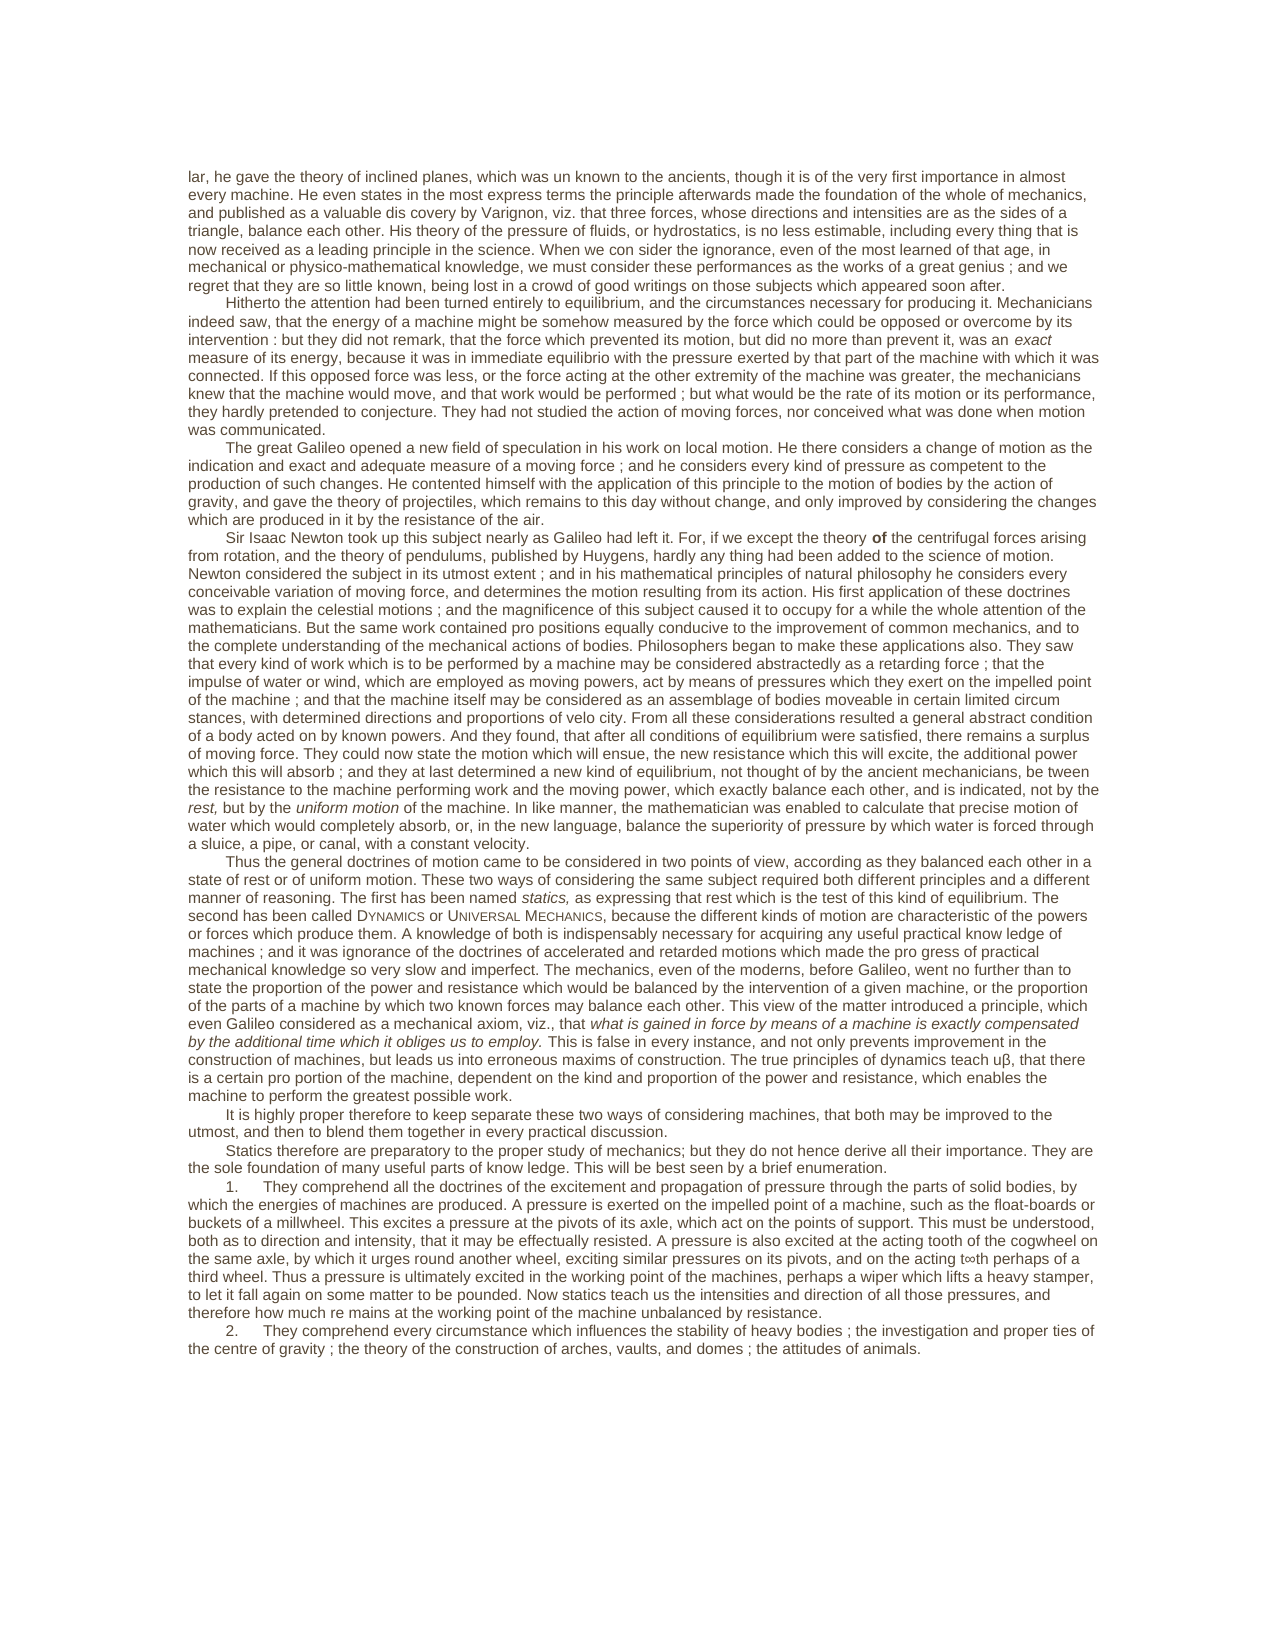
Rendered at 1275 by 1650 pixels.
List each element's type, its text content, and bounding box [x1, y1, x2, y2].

text It is highly proper therefore to keep separate these two ways of considering machines, that both may be improved to the utmost, and then to blend them together in every practical discussion. [188, 1105, 1100, 1141]
text The great Galileo opened a new field of speculation in his work on local motion. He there considers a change of motion as the indication and exact and adequate measure of a moving force ; and he considers every kind of pressure as competent to the production of such changes. He contented himself with the application of this principle to the motion of bodies by the action of gravity, and gave the theory of projectiles, which remains to this day without change, and only improved by considering the changes which are produced in it by the resistance of the air. [188, 438, 1100, 528]
text 2. They comprehend every circumstance which influences the stability of heavy bodies ; the investigation and proper ties of the centre of gravity ; the theory of the construction of arches, vaults, and domes ; the attitudes of animals. [188, 1321, 1100, 1357]
text lar, he gave the theory of inclined planes, which was un known to the ancients, though it is of the very first importance in almost every machine. He even states in the most express terms the principle afterwards made the foundation of the whole of mechanics, and published as a valuable dis covery by Varignon, viz. that three forces, whose directions and intensities are as the sides of a triangle, balance each other. His theory of the pressure of fluids, or hydrostatics, is no less estimable, including every thing that is now received as a leading principle in the science. When we con sider the ignorance, even of the most learned of that age, in mechanical or physico-mathematical knowledge, we must consider these performances as the works of a great genius ; and we regret that they are so little known, being lost in a crowd of good writings on those subjects which appeared soon after. [188, 168, 1100, 294]
text Thus the general doctrines of motion came to be considered in two points of view, according as they balanced each other in a state of rest or of uniform motion. These two ways of considering the same subject required both different principles and a different manner of reasoning. The first has been named statics, as expressing that rest which is the test of this kind of equilibrium. The second has been called Dynamics or Universal Mechanics, because the different kinds of motion are characteristic of the powers or forces which produce them. A knowledge of both is indispensably necessary for acquiring any useful practical know ledge of machines ; and it was ignorance of the doctrines of accelerated and retarded motions which made the pro gress of practical mechanical knowledge so very slow and imperfect. The mechanics, even of the moderns, before Galileo, went no further than to state the proportion of the power and resistance which would be balanced by the intervention of a given machine, or the proportion of the parts of a machine by which two known forces may balance each other. This view of the matter introduced a principle, which even Galileo considered as a mechanical axiom, viz., that what is gained in force by means of a machine is exactly compensated by the additional time which it obliges us to employ. This is false in every instance, and not only prevents improvement in the construction of machines, but leads us into erroneous maxims of construction. The true principles of dynamics teach uβ, that there is a certain pro portion of the machine, dependent on the kind and proportion of the power and resistance, which enables the machine to perform the greatest possible work. [188, 853, 1100, 1105]
text Statics therefore are preparatory to the proper study of mechanics; but they do not hence derive all their importance. They are the sole foundation of many useful parts of know ledge. This will be best seen by a brief enumeration. [188, 1141, 1100, 1177]
text 1. They comprehend all the doctrines of the excitement and propagation of pressure through the parts of solid bodies, by which the energies of machines are produced. A pressure is exerted on the impelled point of a machine, such as the float-boards or buckets of a millwheel. This excites a pressure at the pivots of its axle, which act on the points of support. This must be understood, both as to direction and intensity, that it may be effectually resisted. A pressure is also excited at the acting tooth of the cogwheel on the same axle, by which it urges round another wheel, exciting similar pressures on its pivots, and on the acting t∞th perhaps of a third wheel. Thus a pressure is ultimately excited in the working point of the machines, perhaps a wiper which lifts a heavy stamper, to let it fall again on some matter to be pounded. Now statics teach us the intensities and direction of all those pressures, and therefore how much re mains at the working point of the machine unbalanced by resistance. [188, 1177, 1100, 1321]
text Hitherto the attention had been turned entirely to equilibrium, and the circumstances necessary for producing it. Mechanicians indeed saw, that the energy of a machine might be somehow measured by the force which could be opposed or overcome by its intervention : but they did not remark, that the force which prevented its motion, but did no more than prevent it, was an exact measure of its energy, because it was in immediate equilibrio with the pressure exerted by that part of the machine with which it was connected. If this opposed force was less, or the force acting at the other extremity of the machine was greater, the mechanicians knew that the machine would move, and that work would be performed ; but what would be the rate of its motion or its performance, they hardly pretended to conjecture. They had not studied the action of moving forces, nor conceived what was done when motion was communicated. [188, 294, 1100, 438]
text Sir Isaac Newton took up this subject nearly as Galileo had left it. For, if we except the theory of the centrifugal forces arising from rotation, and the theory of pendulums, published by Huygens, hardly any thing had been added to the science of motion. Newton considered the subject in its utmost extent ; and in his mathematical principles of natural philosophy he considers every conceivable variation of moving force, and determines the motion resulting from its action. His first application of these doctrines was to explain the celestial motions ; and the magnificence of this subject caused it to occupy for a while the whole attention of the mathematicians. But the same work contained pro positions equally conducive to the improvement of common mechanics, and to the complete understanding of the mechanical actions of bodies. Philosophers began to make these applications also. They saw that every kind of work which is to be performed by a machine may be considered abstractedly as a retarding force ; that the impulse of water or wind, which are employed as moving powers, act by means of pressures which they exert on the impelled point of the machine ; and that the machine itself may be considered as an assemblage of bodies moveable in certain limited circum stances, with determined directions and proportions of velo city. From all these considerations resulted a general abstract condition of a body acted on by known powers. And they found, that after all conditions of equilibrium were satisfied, there remains a surplus of moving force. They could now state the motion which will ensue, the new resistance which this will excite, the additional power which this will absorb ; and they at last determined a new kind of equilibrium, not thought of by the ancient mechanicians, be tween the resistance to the machine performing work and the moving power, which exactly balance each other, and is indicated, not by the rest, but by the uniform motion of the machine. In like manner, the mathematician was enabled to calculate that precise motion of water which would completely absorb, or, in the new language, balance the superiority of pressure by which water is forced through a sluice, a pipe, or canal, with a constant velocity. [188, 528, 1100, 853]
